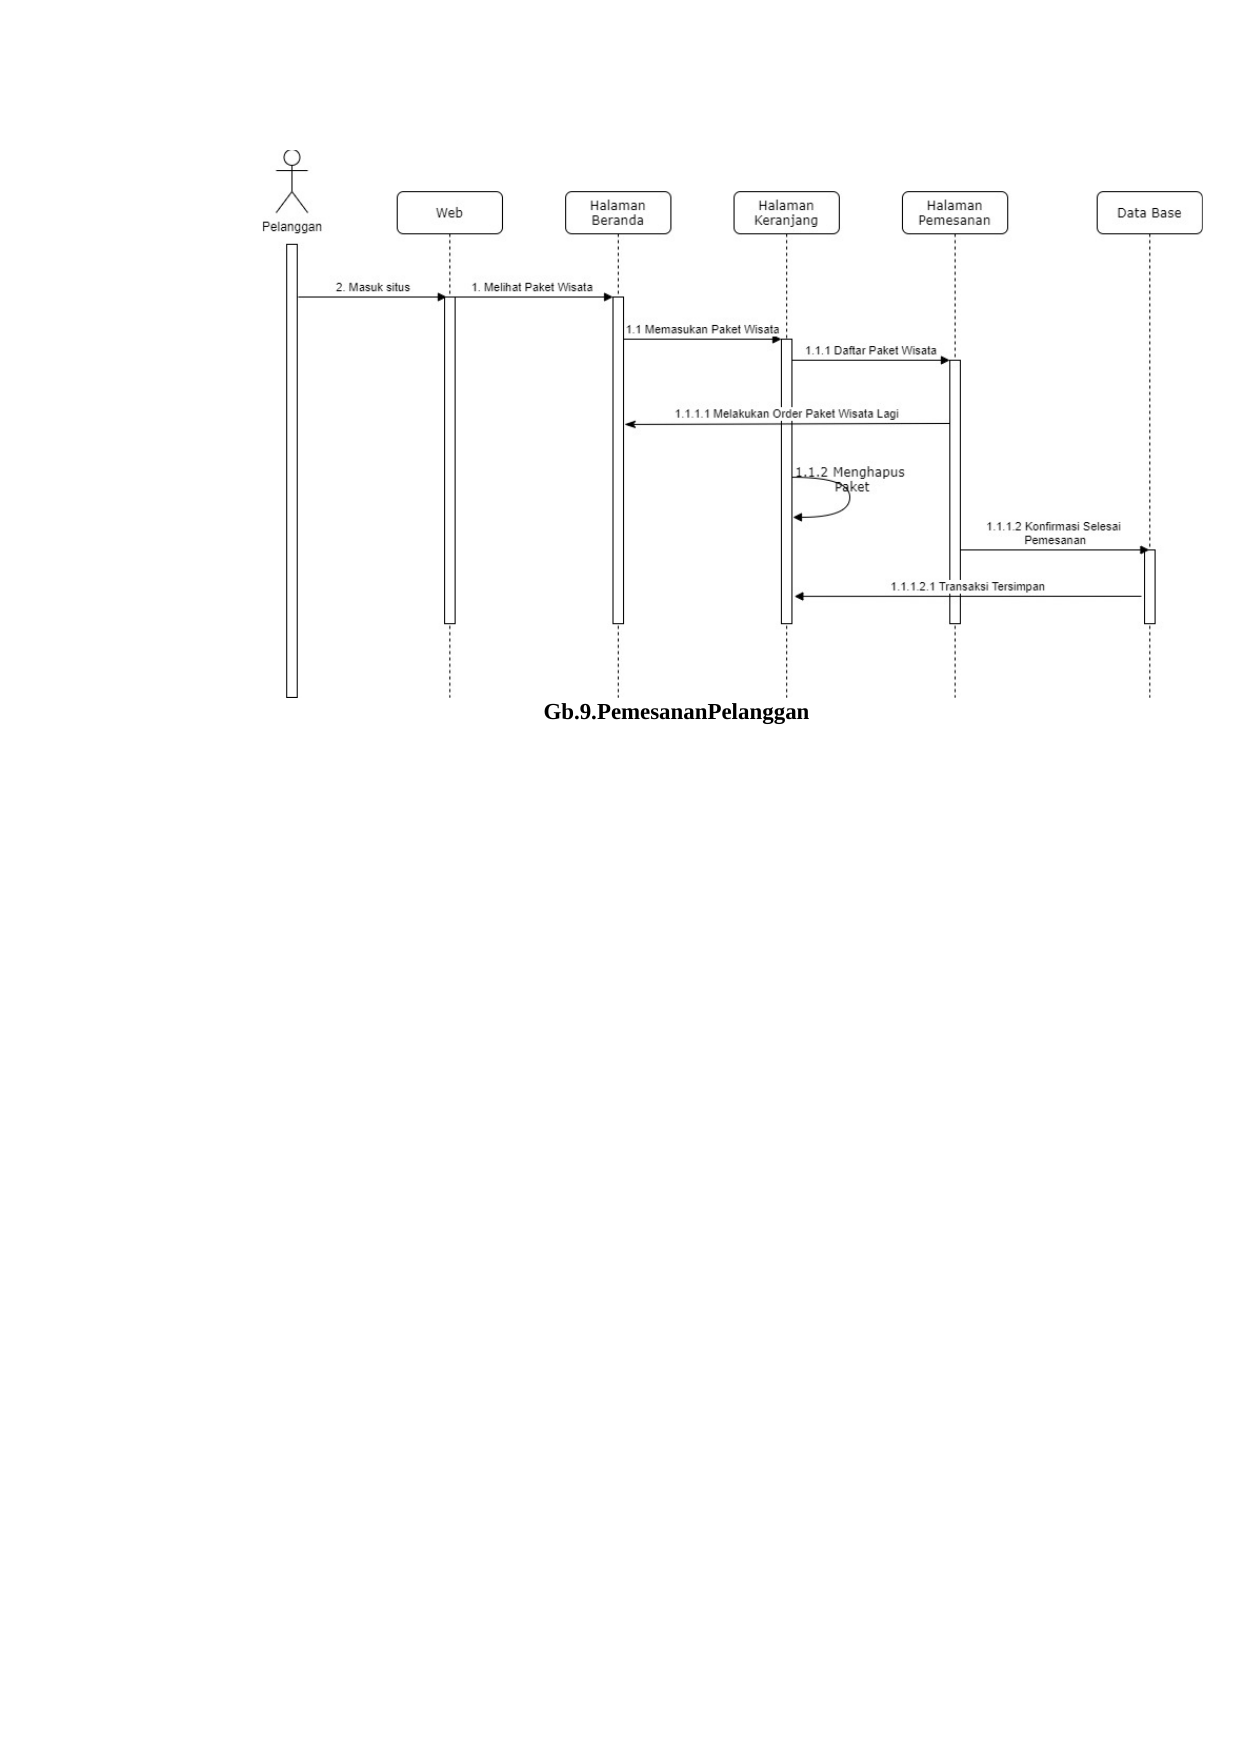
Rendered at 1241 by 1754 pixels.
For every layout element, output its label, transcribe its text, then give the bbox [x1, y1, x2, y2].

picture [262, 150, 1203, 698]
list Gb.9.PemesananPelanggan [262, 698, 1090, 724]
